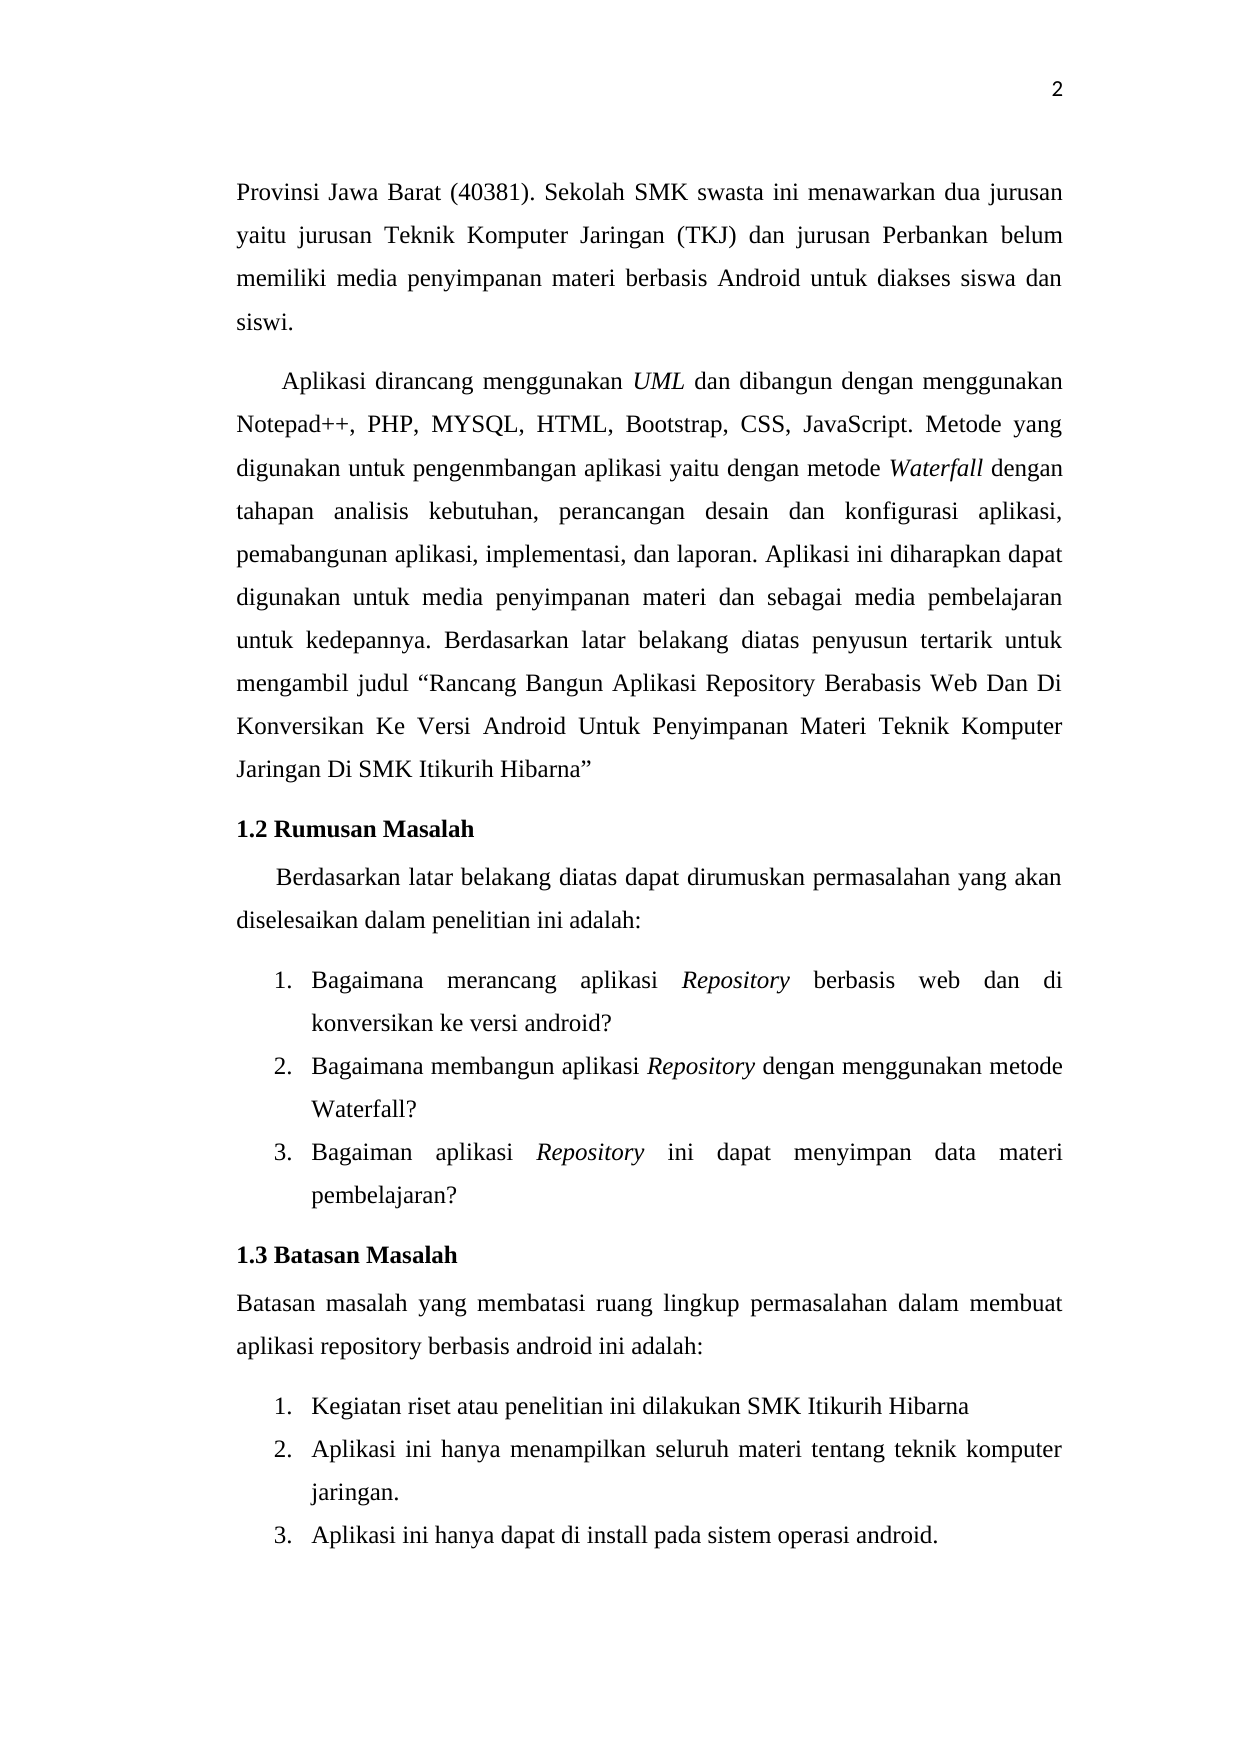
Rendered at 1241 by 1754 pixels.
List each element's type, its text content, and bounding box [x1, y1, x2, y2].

list Bagaiman aplikasi Repository ini dapat menyimpan data materi pembelajaran? [274, 1137, 1063, 1209]
list Aplikasi ini hanya menampilkan seluruh materi tentang teknik komputer jaringan. [274, 1434, 1063, 1506]
list Kegiatan riset atau penelitian ini dilakukan SMK Itikurih Hibarna [274, 1391, 1063, 1420]
list Bagaimana membangun aplikasi Repository dengan menggunakan metode Waterfall? [274, 1051, 1063, 1123]
text Batasan masalah yang membatasi ruang lingkup permasalahan dalam membuat aplikasi repository berbasis android ini adalah: [236, 1288, 1063, 1360]
list Bagaimana merancang aplikasi Repository berbasis web dan di konversikan ke versi android? [274, 965, 1063, 1037]
text Berdasarkan latar belakang diatas dapat dirumuskan permasalahan yang akan diselesaikan dalam penelitian ini adalah: [236, 862, 1063, 934]
subtitle 1.3 Batasan Masalah [236, 1240, 1063, 1269]
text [236, 177, 1063, 335]
subtitle 1.2 Rumusan Masalah [236, 814, 1063, 843]
text Aplikasi dirancang menggunakan UML dan dibangun dengan menggunakan Notepad++, PHP, MYSQL, HTML, Bootstrap, CSS, JavaScript. Metode yang digunakan untuk pengenmbangan aplikasi yaitu dengan metode Waterfall dengan tahapan analisis kebutuhan, perancangan desain dan konfigurasi aplikasi, pemabangunan aplikasi, implementasi, dan laporan. Aplikasi ini diharapkan dapat digunakan untuk media penyimpanan materi dan sebagai media pembelajaran untuk kedepannya. Berdasarkan latar belakang diatas penyusun tertarik untuk mengambil judul “Rancang Bangun Aplikasi Repository Berabasis Web Dan Di Konversikan Ke Versi Android Untuk Penyimpanan Materi Teknik Komputer Jaringan Di SMK Itikurih Hibarna” [236, 366, 1063, 783]
list Aplikasi ini hanya dapat di install pada sistem operasi android. [274, 1520, 1063, 1549]
